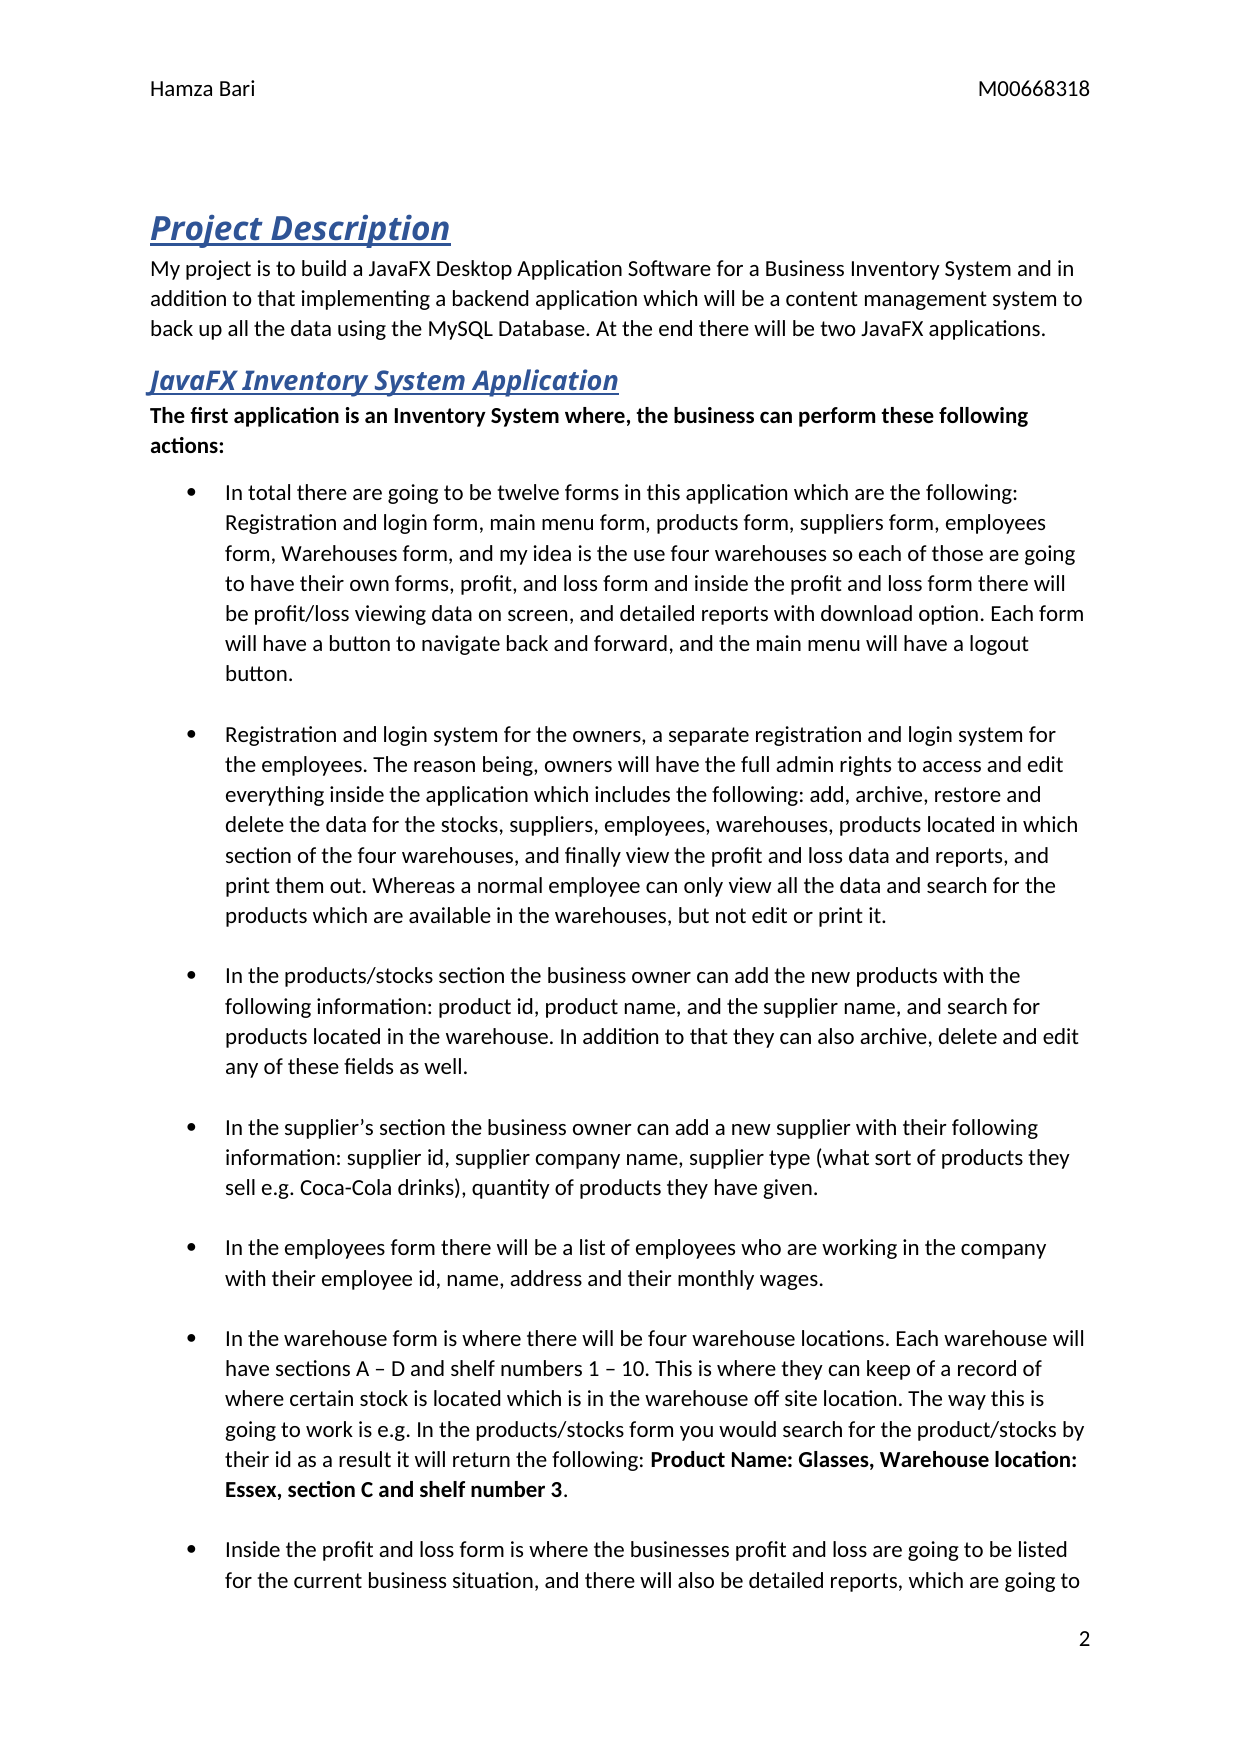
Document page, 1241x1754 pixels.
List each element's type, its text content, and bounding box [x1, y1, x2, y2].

list In the products/stocks section the business owner can add the new products with the following information: product id, product name, and the supplier name, and search for products located in the warehouse. In addition to that they can also archive, delete and edit any of these fields as well. [187, 962, 1090, 1080]
list In the supplier’s section the business owner can add a new supplier with their following information: supplier id, supplier company name, supplier type (what sort of products they sell e.g. Coca-Cola drinks), quantity of products they have given. [187, 1113, 1090, 1201]
subtitle JavaFX Inventory System Application [150, 361, 1090, 398]
list Registration and login system for the owners, a separate registration and login system for the employees. The reason being, owners will have the full admin rights to access and edit everything inside the application which includes the following: add, archive, restore and delete the data for the stocks, suppliers, employees, warehouses, products located in which section of the four warehouses, and finally view the profit and loss data and reports, and print them out. Whereas a normal employee can only view all the data and search for the products which are available in the warehouses, but not edit or print it. [187, 720, 1090, 929]
list In the warehouse form is where there will be four warehouse locations. Each warehouse will have sections A – D and shelf numbers 1 – 10. This is where they can keep of a record of where certain stock is located which is in the warehouse off site location. The way this is going to work is e.g. In the products/stocks form you would search for the product/stocks by their id as a result it will return the following: Product Name: Glasses, Warehouse location: Essex, section C and shelf number 3. [187, 1324, 1090, 1503]
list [187, 1536, 1090, 1594]
subtitle Project Description [150, 205, 1090, 251]
list In total there are going to be twelve forms in this application which are the following: Registration and login form, main menu form, products form, suppliers form, employees form, Warehouses form, and my idea is the use four warehouses so each of those are going to have their own forms, profit, and loss form and inside the profit and loss form there will be profit/loss viewing data on screen, and detailed reports with download option. Each form will have a button to navigate back and forward, and the main menu will have a logout button. [187, 478, 1090, 688]
list In the employees form there will be a list of employees who are working in the company with their employee id, name, address and their monthly wages. [187, 1233, 1090, 1292]
text My project is to build a JavaFX Desktop Application Software for a Business Inventory System and in addition to that implementing a backend application which will be a content management system to back up all the data using the MySQL Database. At the end there will be two JavaFX applications. [150, 254, 1090, 343]
text The first application is an Inventory System where, the business can perform these following actions: [150, 401, 1090, 459]
